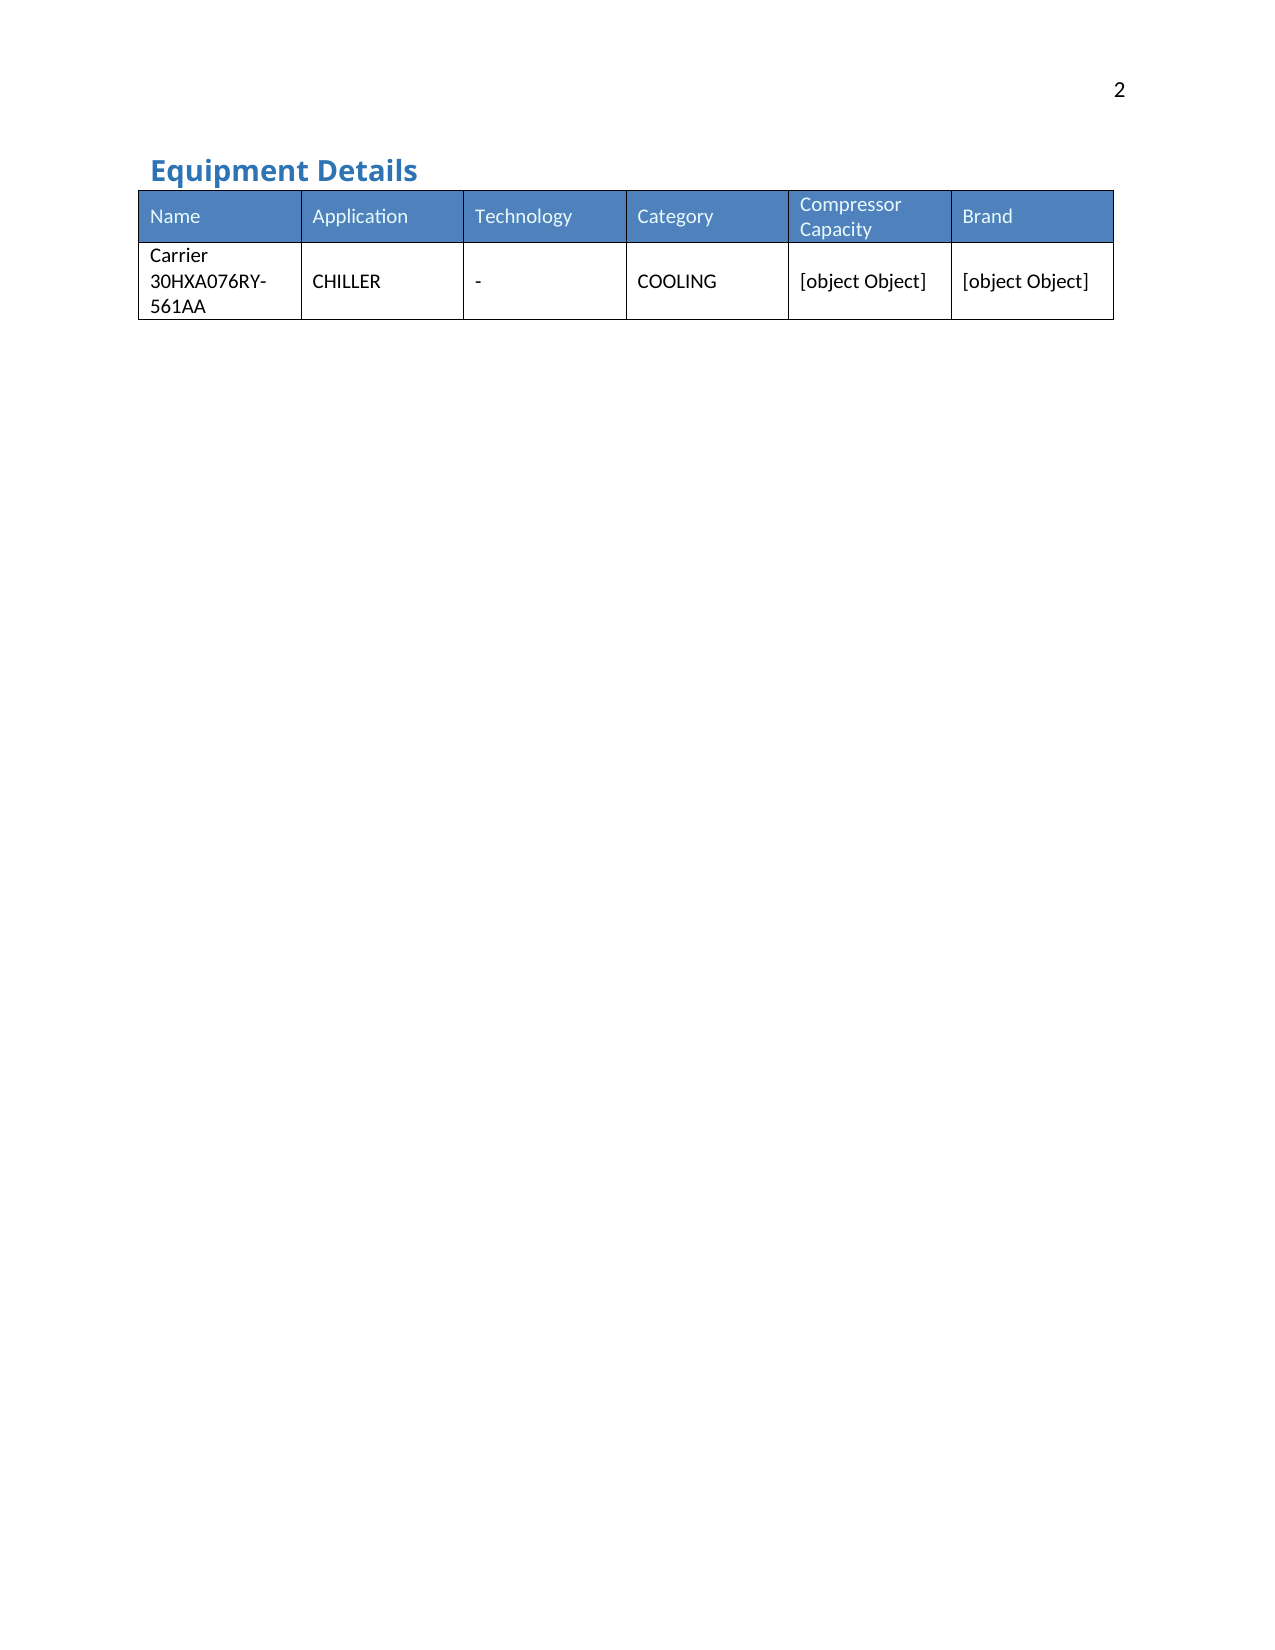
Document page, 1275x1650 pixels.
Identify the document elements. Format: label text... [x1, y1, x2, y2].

subtitle Equipment Details [150, 150, 1125, 190]
table_header Technology [464, 191, 626, 242]
table_header Category [627, 191, 788, 242]
table_cell - [464, 243, 626, 319]
table_cell [object Object] [789, 243, 951, 319]
table_cell COOLING [627, 243, 788, 319]
table_header Name [139, 191, 301, 242]
table_cell [object Object] [952, 243, 1113, 319]
table_cell Carrier 30HXA076RY-561AA [139, 243, 301, 319]
table_header Brand [952, 191, 1113, 242]
table_cell CHILLER [302, 243, 463, 319]
table_header Application [302, 191, 463, 242]
table_header Compressor Capacity [872, 191, 951, 242]
